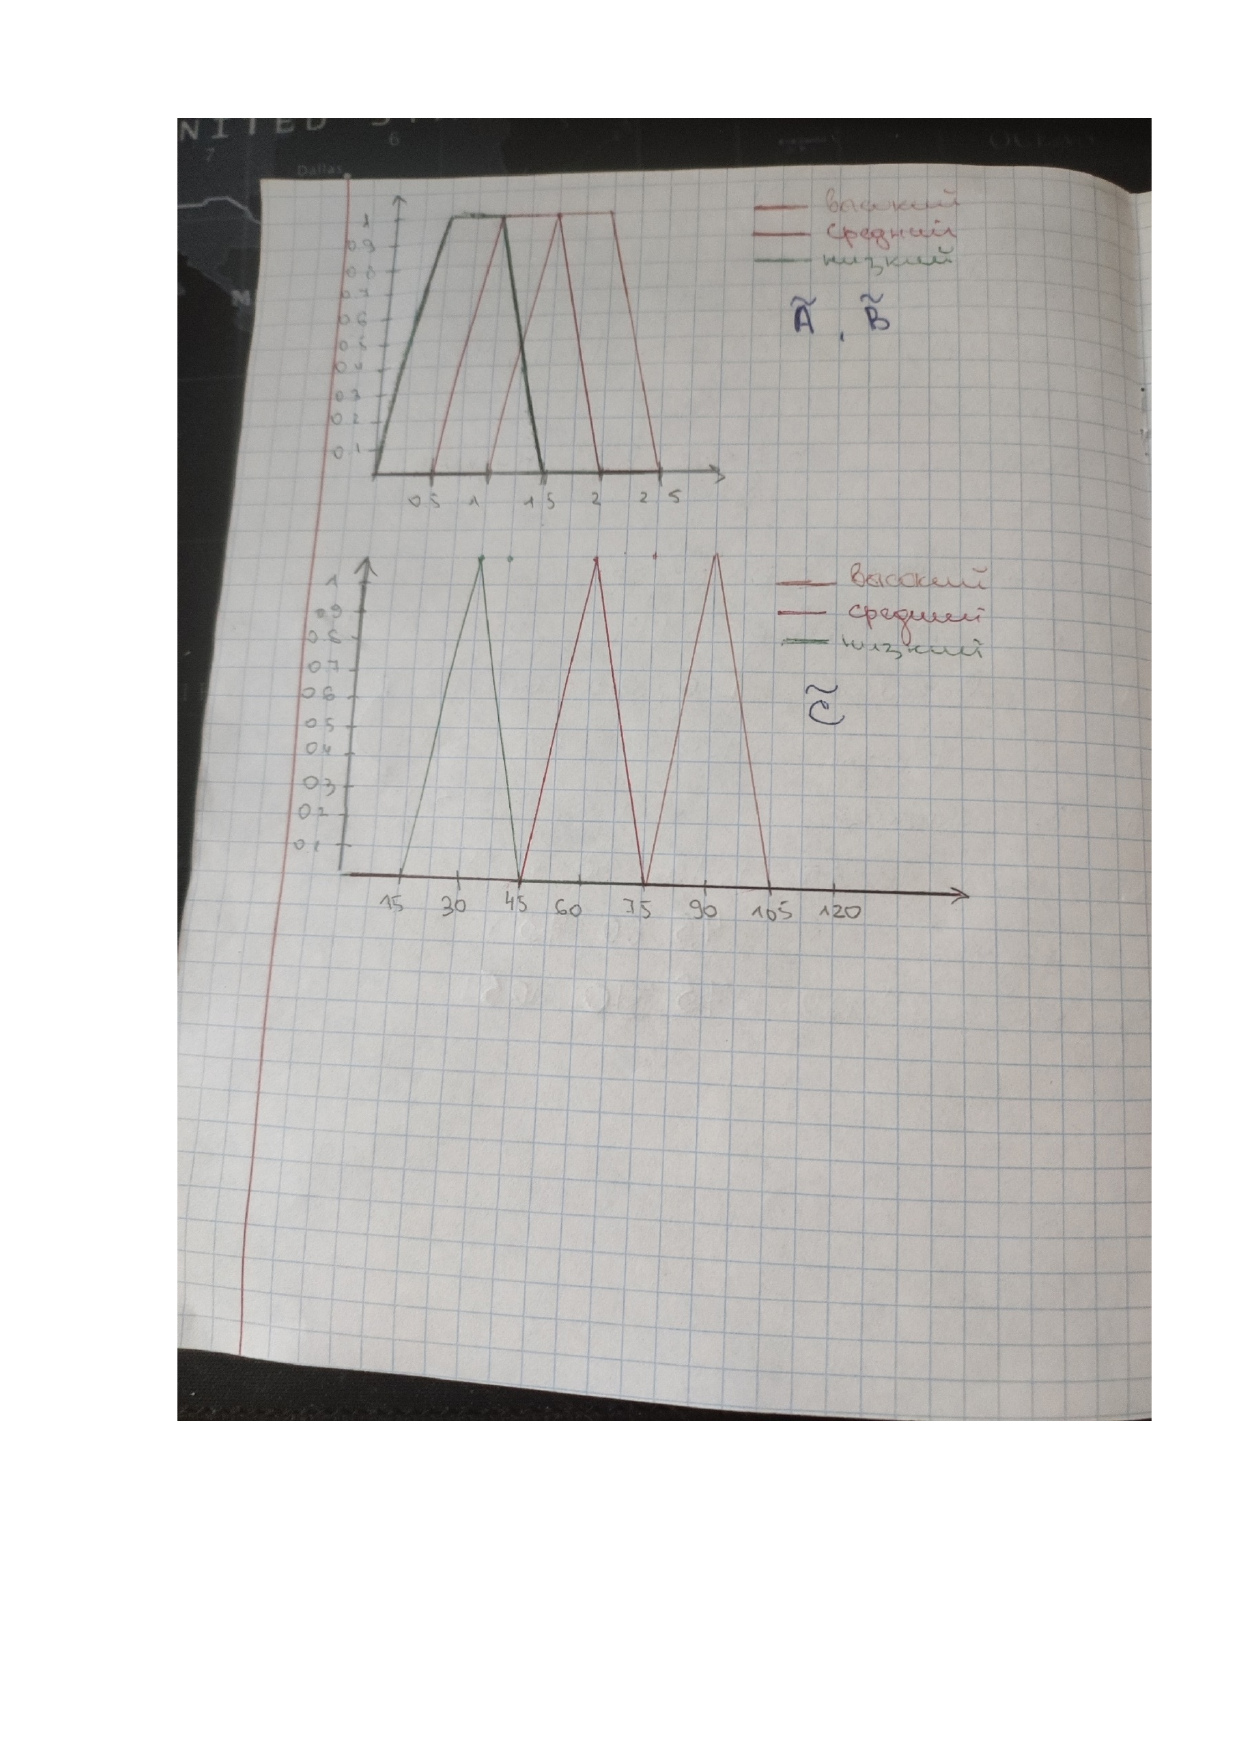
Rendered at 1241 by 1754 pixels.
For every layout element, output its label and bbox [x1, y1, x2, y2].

picture [177, 118, 1152, 1421]
